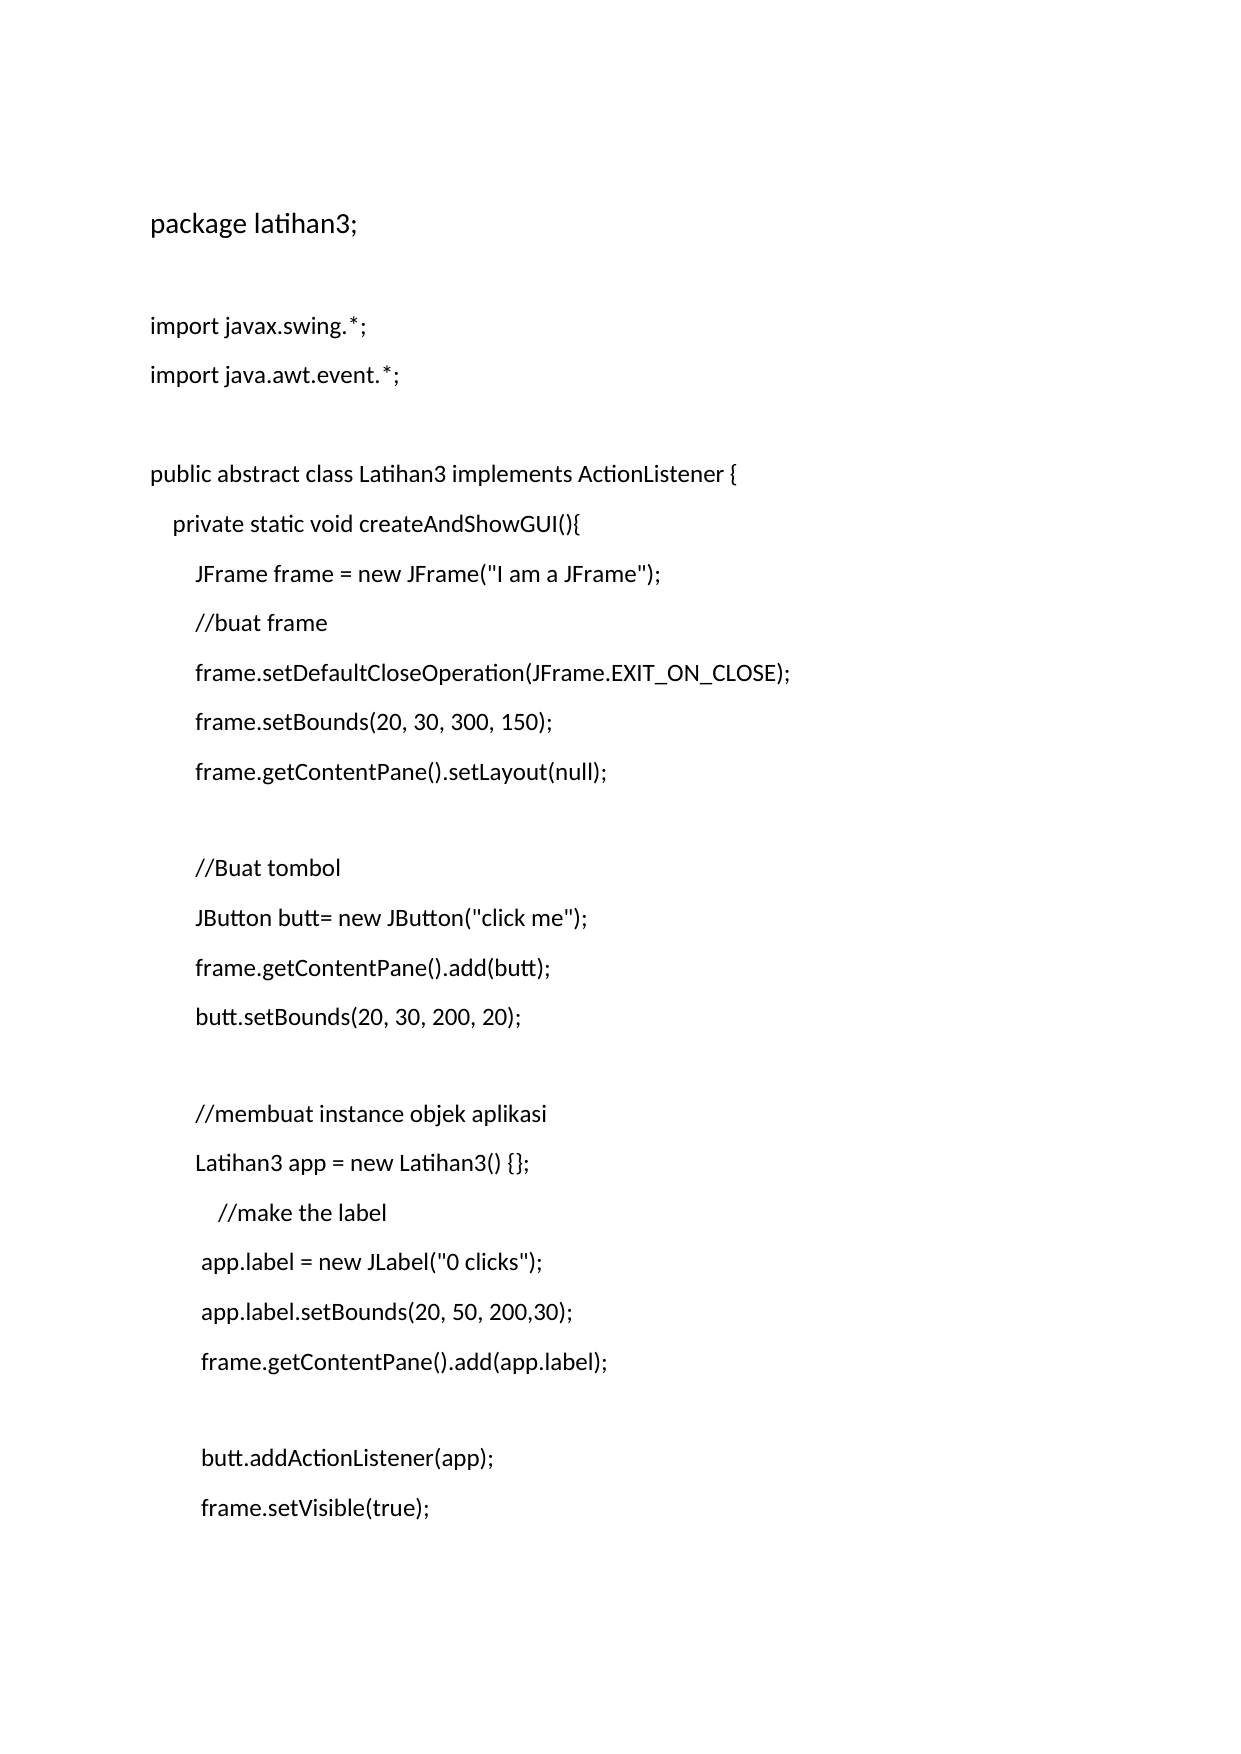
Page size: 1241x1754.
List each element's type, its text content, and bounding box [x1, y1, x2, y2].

text JFrame frame = new JFrame("I am a JFrame"); [150, 558, 1090, 588]
text app.label.setBounds(20, 50, 200,30); [150, 1296, 1090, 1327]
text JButton butt= new JButton("click me"); [150, 902, 1090, 933]
text app.label = new JLabel("0 clicks"); [150, 1246, 1090, 1277]
text butt.setBounds(20, 30, 200, 20); [150, 1001, 1090, 1032]
text frame.setDefaultCloseOperation(JFrame.EXIT_ON_CLOSE); [150, 657, 1090, 687]
text //Buat tombol [150, 852, 1090, 883]
text frame.setVisible(true); [150, 1492, 1090, 1522]
text frame.getContentPane().add(app.label); [150, 1346, 1090, 1376]
text import javax.swing.*; [150, 310, 1090, 340]
text package latihan3; [150, 205, 1090, 241]
text private static void createAndShowGUI(){ [150, 508, 1090, 539]
text //buat frame [150, 607, 1090, 638]
text public abstract class Latihan3 implements ActionListener { [150, 458, 1090, 489]
text //membuat instance objek aplikasi [150, 1098, 1090, 1128]
text frame.setBounds(20, 30, 300, 150); [150, 706, 1090, 737]
text frame.getContentPane().setLayout(null); [150, 756, 1090, 787]
text Latihan3 app = new Latihan3() {}; [150, 1147, 1090, 1178]
text frame.getContentPane().add(butt); [150, 952, 1090, 982]
text import java.awt.event.*; [150, 359, 1090, 390]
text //make the label [150, 1197, 1090, 1227]
text butt.addActionListener(app); [150, 1442, 1090, 1473]
